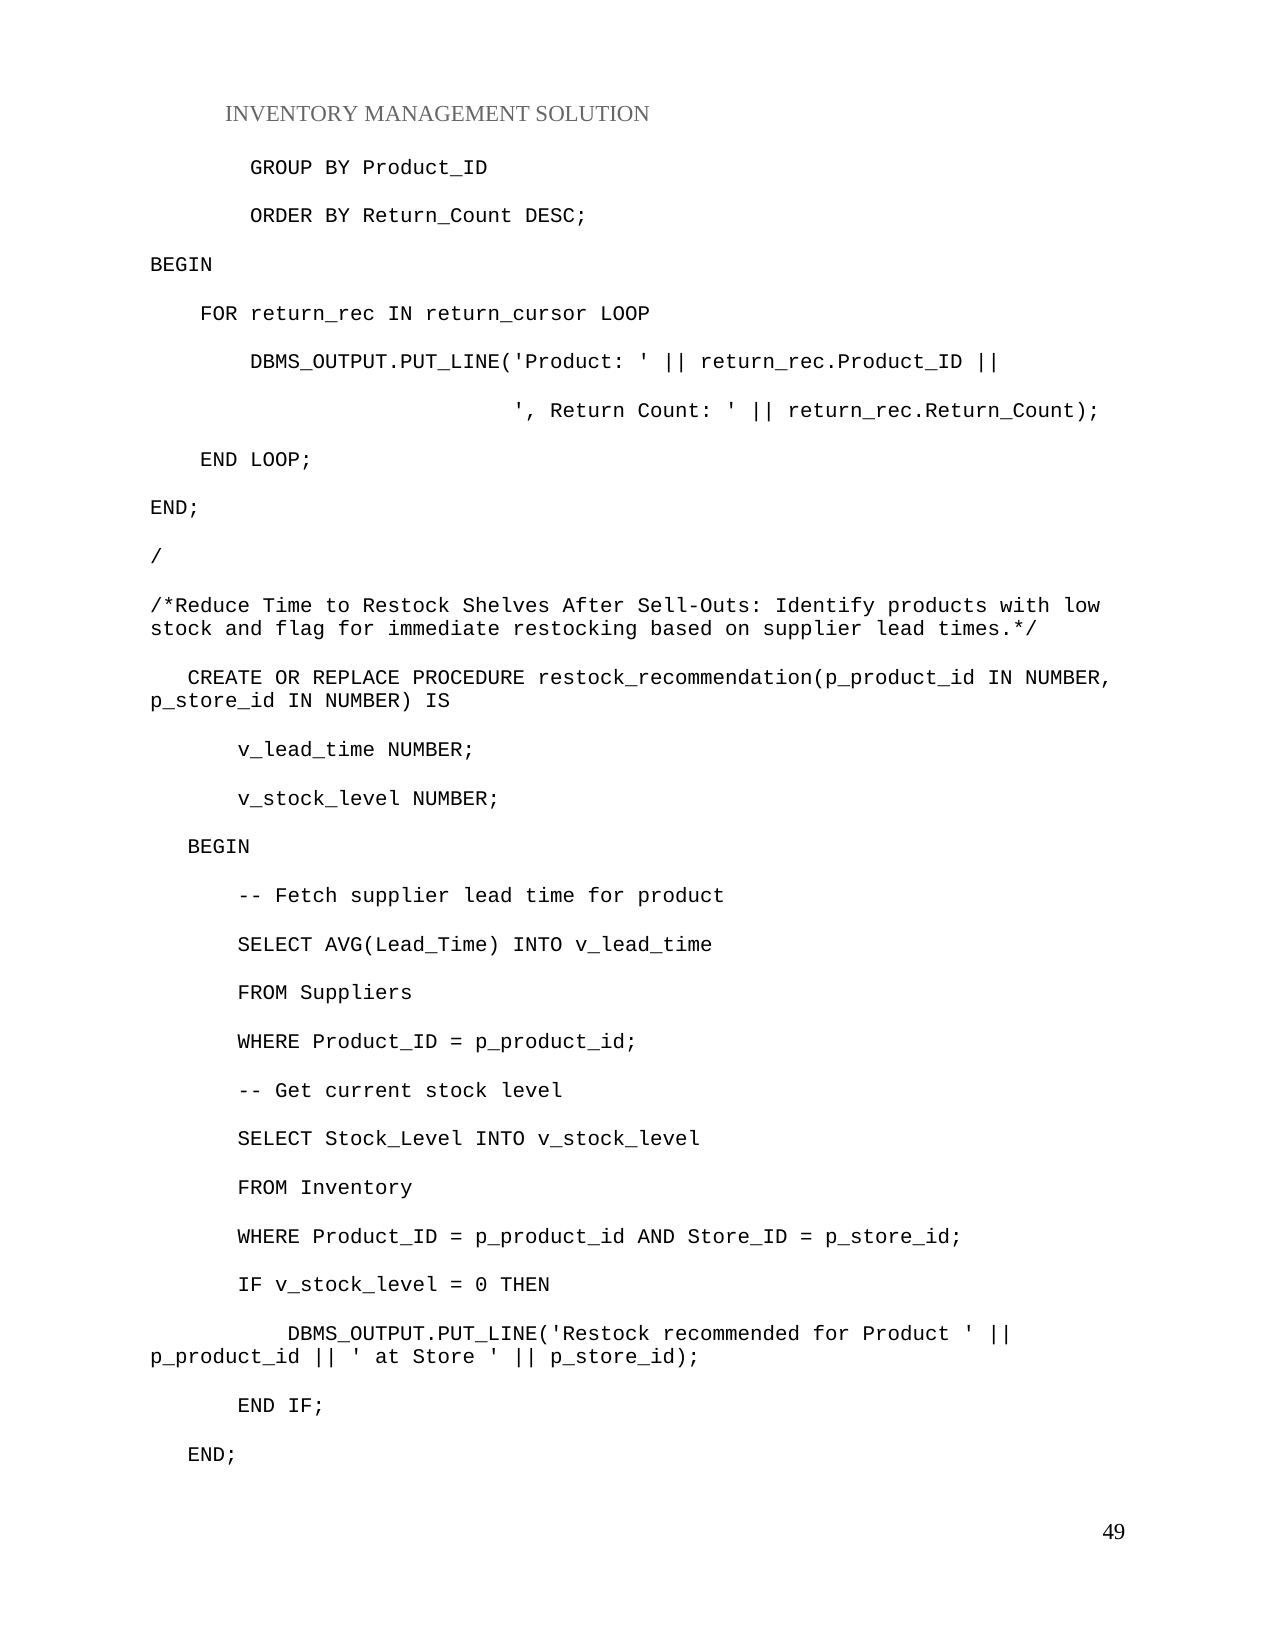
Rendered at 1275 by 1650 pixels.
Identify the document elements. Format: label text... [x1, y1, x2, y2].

text /*Reduce Time to Restock Shelves After Sell-Outs: Identify products with low stock and flag for immediate restocking based on supplier lead times.*/ [150, 594, 1125, 642]
text -- Get current stock level [150, 1080, 1125, 1103]
text ORDER BY Return_Count DESC; [150, 205, 1125, 229]
text BEGIN [150, 254, 1125, 278]
text WHERE Product_ID = p_product_id AND Store_ID = p_store_id; [150, 1226, 1125, 1249]
text WHERE Product_ID = p_product_id; [150, 1031, 1125, 1055]
text SELECT AVG(Lead_Time) INTO v_lead_time [150, 934, 1125, 957]
text -- Fetch supplier lead time for product [150, 885, 1125, 909]
text DBMS_OUTPUT.PUT_LINE('Restock recommended for Product ' || p_product_id || ' at Store ' || p_store_id); [150, 1323, 1125, 1370]
text ', Return Count: ' || return_rec.Return_Count); [150, 400, 1125, 424]
text END IF; [150, 1395, 1125, 1419]
text FOR return_rec IN return_cursor LOOP [150, 303, 1125, 326]
text END; [150, 1444, 1125, 1467]
text v_lead_time NUMBER; [150, 739, 1125, 763]
text FROM Suppliers [150, 982, 1125, 1006]
text END; [150, 497, 1125, 521]
text v_stock_level NUMBER; [150, 788, 1125, 811]
text END LOOP; [150, 449, 1125, 472]
text BEGIN [150, 836, 1125, 860]
text DBMS_OUTPUT.PUT_LINE('Product: ' || return_rec.Product_ID || [150, 351, 1125, 375]
text CREATE OR REPLACE PROCEDURE restock_recommendation(p_product_id IN NUMBER, p_store_id IN NUMBER) IS [150, 667, 1125, 714]
text GROUP BY Product_ID [150, 157, 1125, 180]
text FROM Inventory [150, 1177, 1125, 1201]
text IF v_stock_level = 0 THEN [150, 1274, 1125, 1298]
text / [150, 546, 1125, 569]
text SELECT Stock_Level INTO v_stock_level [150, 1128, 1125, 1152]
